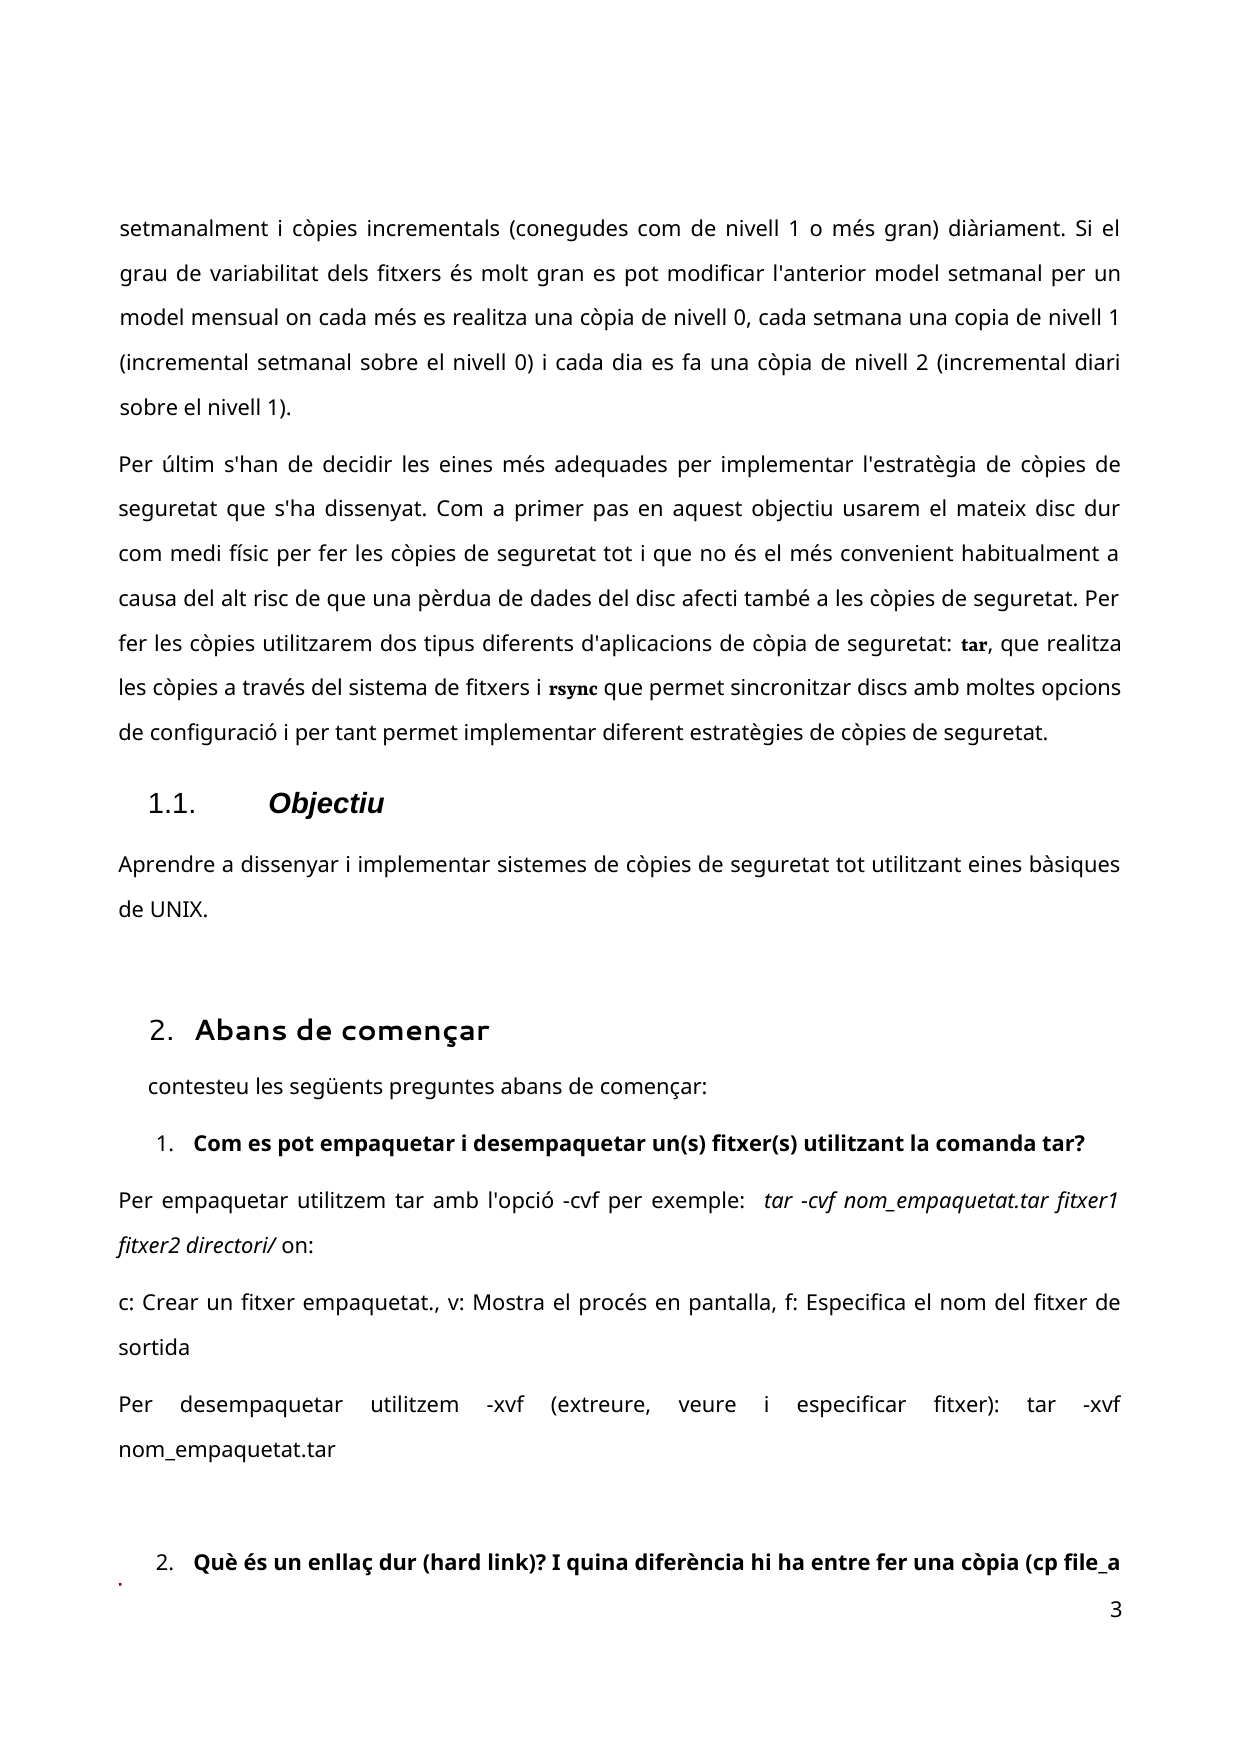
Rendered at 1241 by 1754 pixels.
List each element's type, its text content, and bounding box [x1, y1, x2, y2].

text Per últim s'han de decidir les eines més adequades per implementar l'estratègia de còpies de seguretat que s'ha dissenyat. Com a primer pas en aquest objectiu usarem el mateix disc dur com medi físic per fer les còpies de seguretat tot i que no és el més convenient habitualment a causa del alt risc de que una pèrdua de dades del disc afecti també a les còpies de seguretat. Per fer les còpies utilitzarem dos tipus diferents d'aplicacions de còpia de seguretat: tar, que realitza les còpies a través del sistema de fitxers i rsync que permet sincronitzar discs amb moltes opcions de configuració i per tant permet implementar diferent estratègies de còpies de seguretat. [118, 449, 1122, 747]
text contesteu les següents preguntes abans de començar: [118, 1071, 1122, 1101]
subtitle Objectiu [118, 787, 1122, 820]
text Aprendre a dissenyar i implementar sistemes de còpies de seguretat tot utilitzant eines bàsiques de UNIX. [118, 849, 1122, 924]
text c: Crear un fitxer empaquetat., v: Mostra el procés en pantalla, f: Especifica el nom del fitxer de sortida [118, 1287, 1122, 1362]
list Com es pot empaquetar i desempaquetar un(s) fitxer(s) utilitzant la comanda tar? [156, 1128, 1122, 1158]
text Per empaquetar utilitzem tar amb l'opció -cvf per exemple: tar -cvf nom_empaquetat.tar fitxer1 fitxer2 directori/ on: [118, 1185, 1122, 1260]
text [119, 213, 1122, 421]
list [156, 1547, 1122, 1577]
text Per desempaquetar utilitzem -xvf (extreure, veure i especificar fitxer): tar -xvf nom_empaquetat.tar [118, 1389, 1122, 1464]
subtitle Abans de començar [118, 1008, 1122, 1050]
